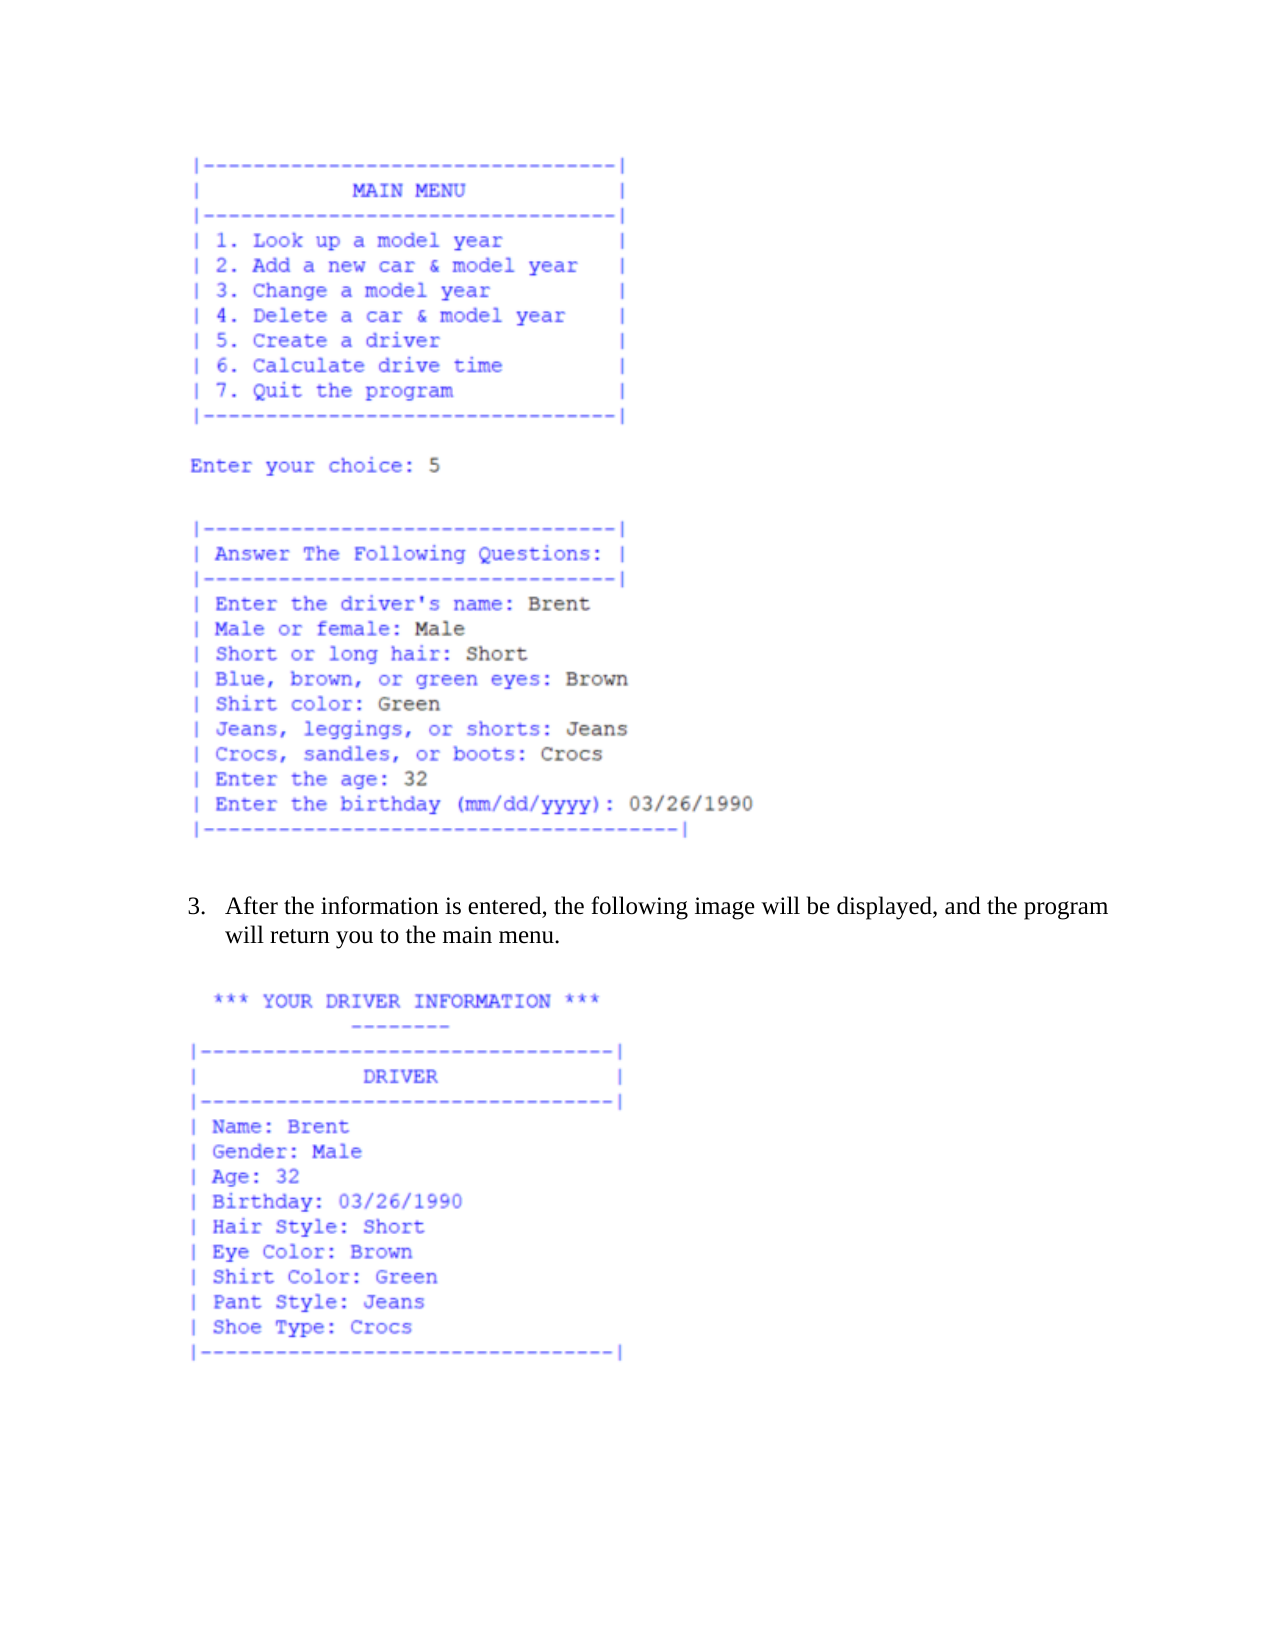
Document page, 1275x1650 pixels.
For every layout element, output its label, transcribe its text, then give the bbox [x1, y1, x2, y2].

list After the information is entered, the following image will be displayed, and the program will return you to the main menu. [187, 891, 1125, 949]
picture [187, 977, 675, 1386]
picture [187, 150, 791, 863]
